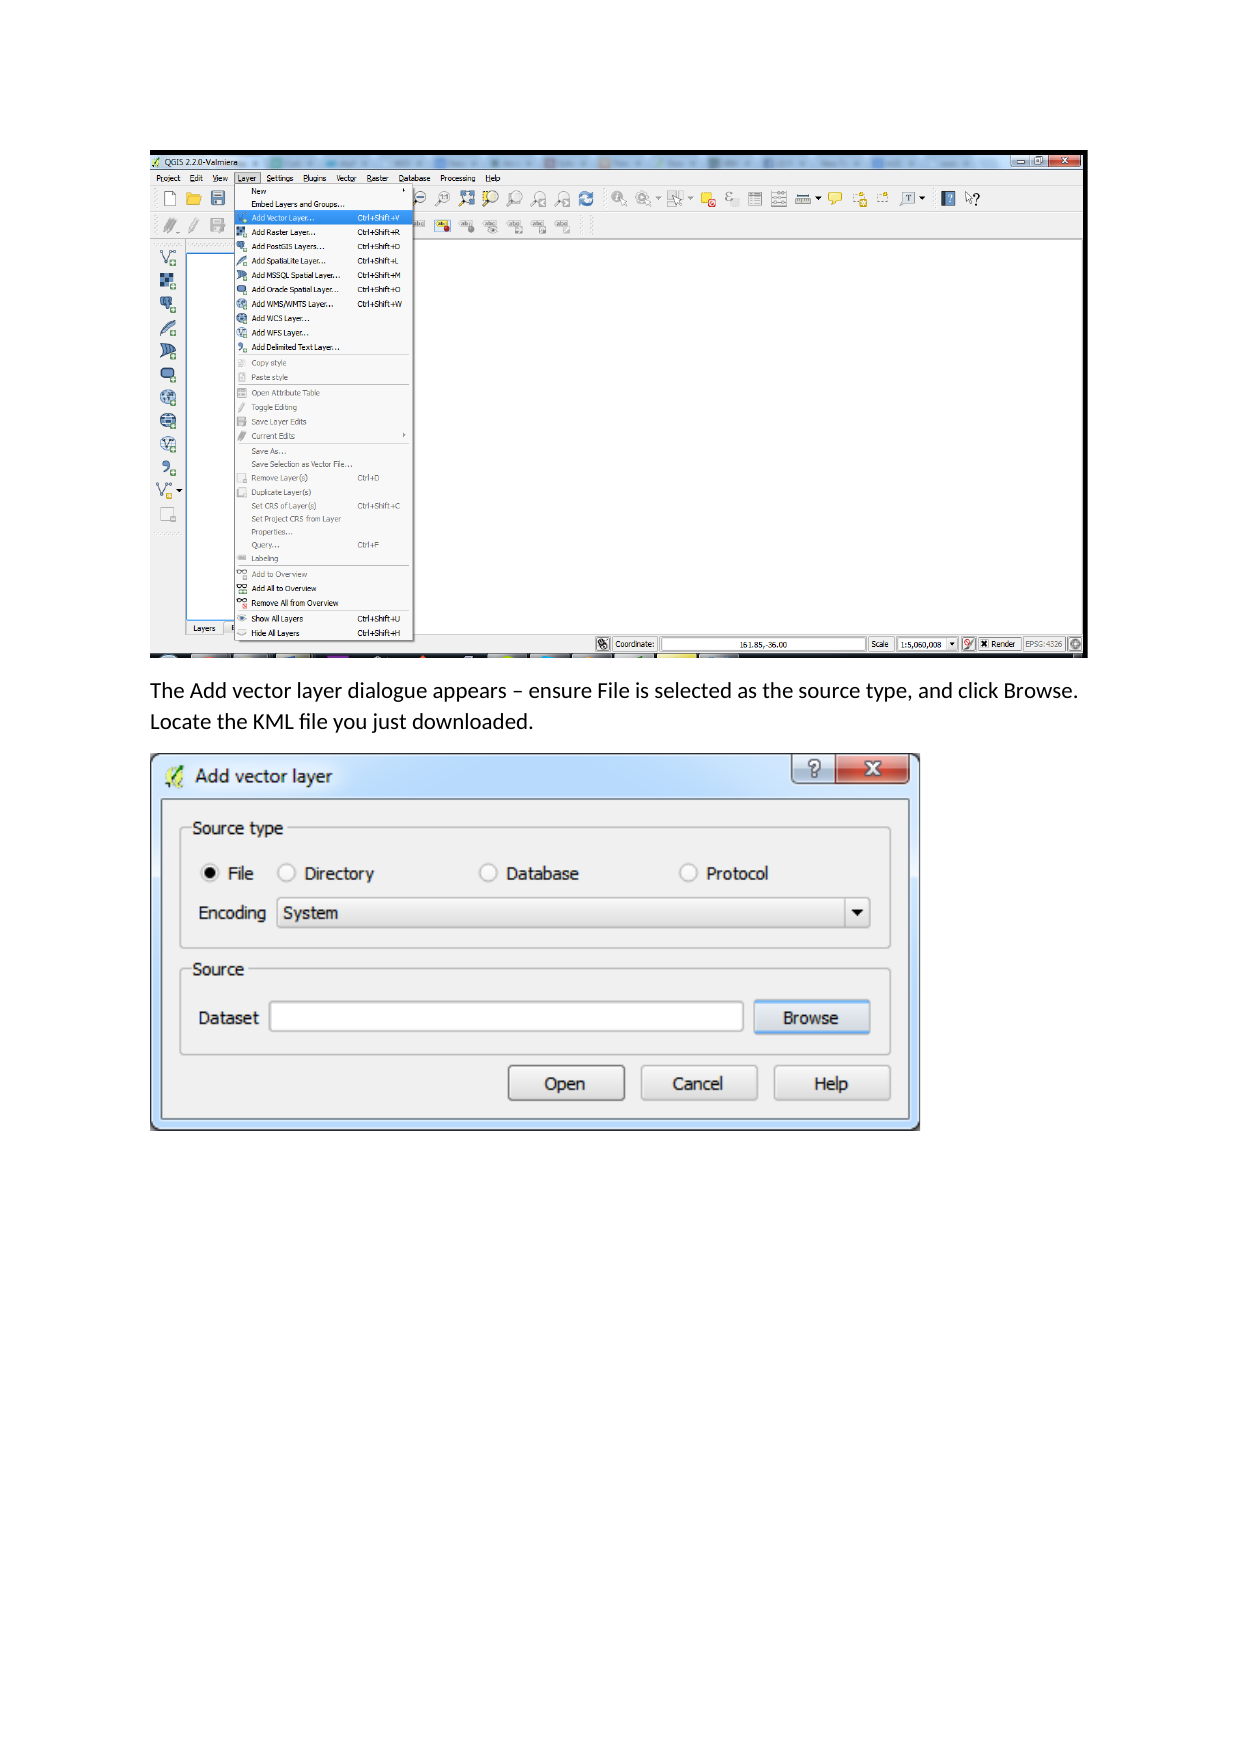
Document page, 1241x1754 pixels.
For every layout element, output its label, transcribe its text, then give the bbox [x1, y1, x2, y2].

picture [150, 150, 1088, 658]
text The Add vector layer dialogue appears – ensure File is selected as the source type, and click Browse. Locate the KML file you just downloaded. [150, 677, 1090, 735]
picture [150, 753, 921, 1131]
